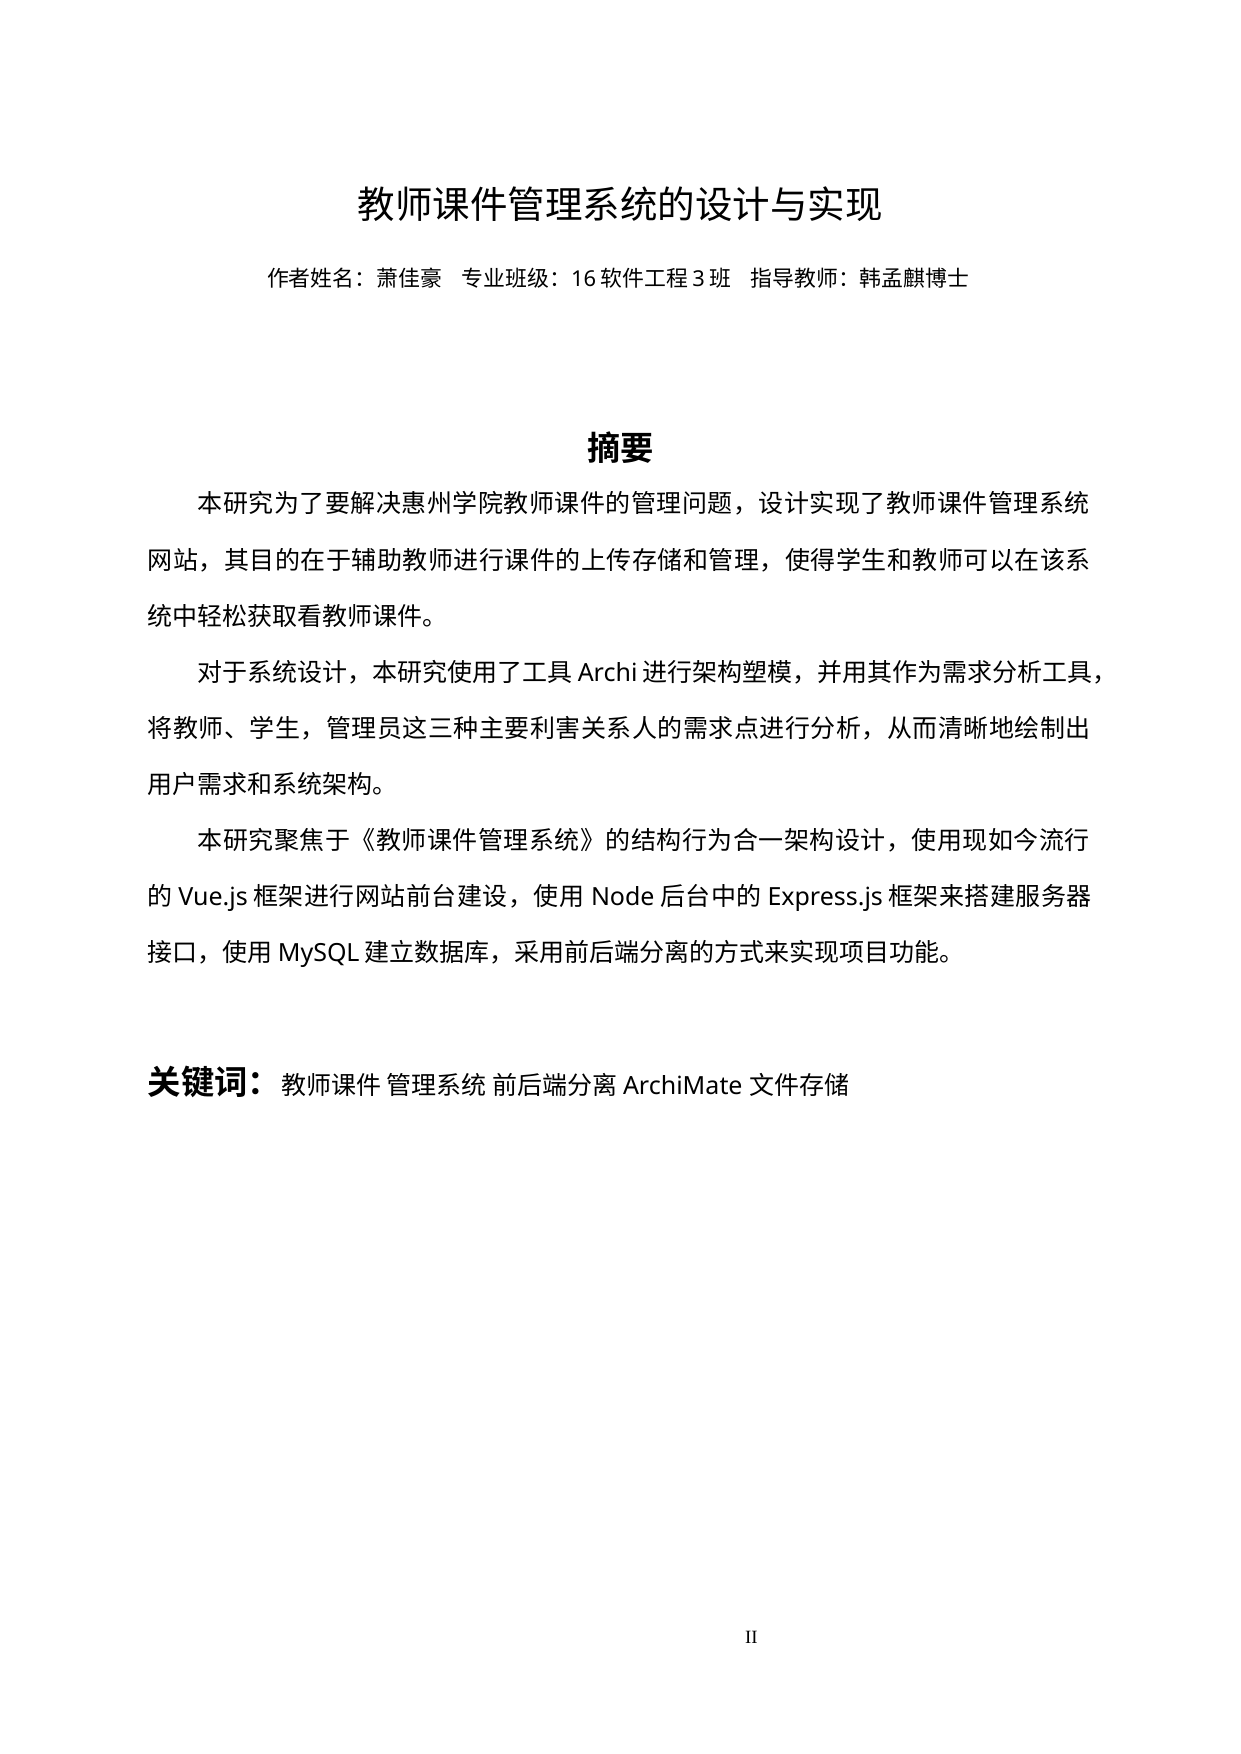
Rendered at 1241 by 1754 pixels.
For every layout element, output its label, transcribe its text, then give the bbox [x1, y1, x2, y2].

text 关键词：教师课件 管理系统 前后端分离 ArchiMate 文件存储 [148, 1042, 1093, 1117]
text 本研究为了要解决惠州学院教师课件的管理问题，设计实现了教师课件管理系统网站，其目的在于辅助教师进行课件的上传存储和管理，使得学生和教师可以在该系统中轻松获取看教师课件。 [148, 483, 1093, 633]
text 对于系统设计，本研究使用了工具Archi进行架构塑模，并用其作为需求分析工具，将教师、学生，管理员这三种主要利害关系人的需求点进行分析，从而清晰地绘制出用户需求和系统架构。 [148, 651, 1093, 801]
text 摘要 [148, 408, 1093, 483]
text 教师课件管理系统的设计与实现 [148, 164, 1093, 239]
text 作者姓名：萧佳豪 专业班级：16软件工程3班 指导教师：韩孟麒博士 [148, 258, 1088, 296]
text 本研究聚焦于《教师课件管理系统》的结构行为合一架构设计，使用现如今流行的Vue.js框架进行网站前台建设，使用Node后台中的Express.js框架来搭建服务器接口，使用MySQL建立数据库，采用前后端分离的方式来实现项目功能。 [148, 819, 1093, 969]
